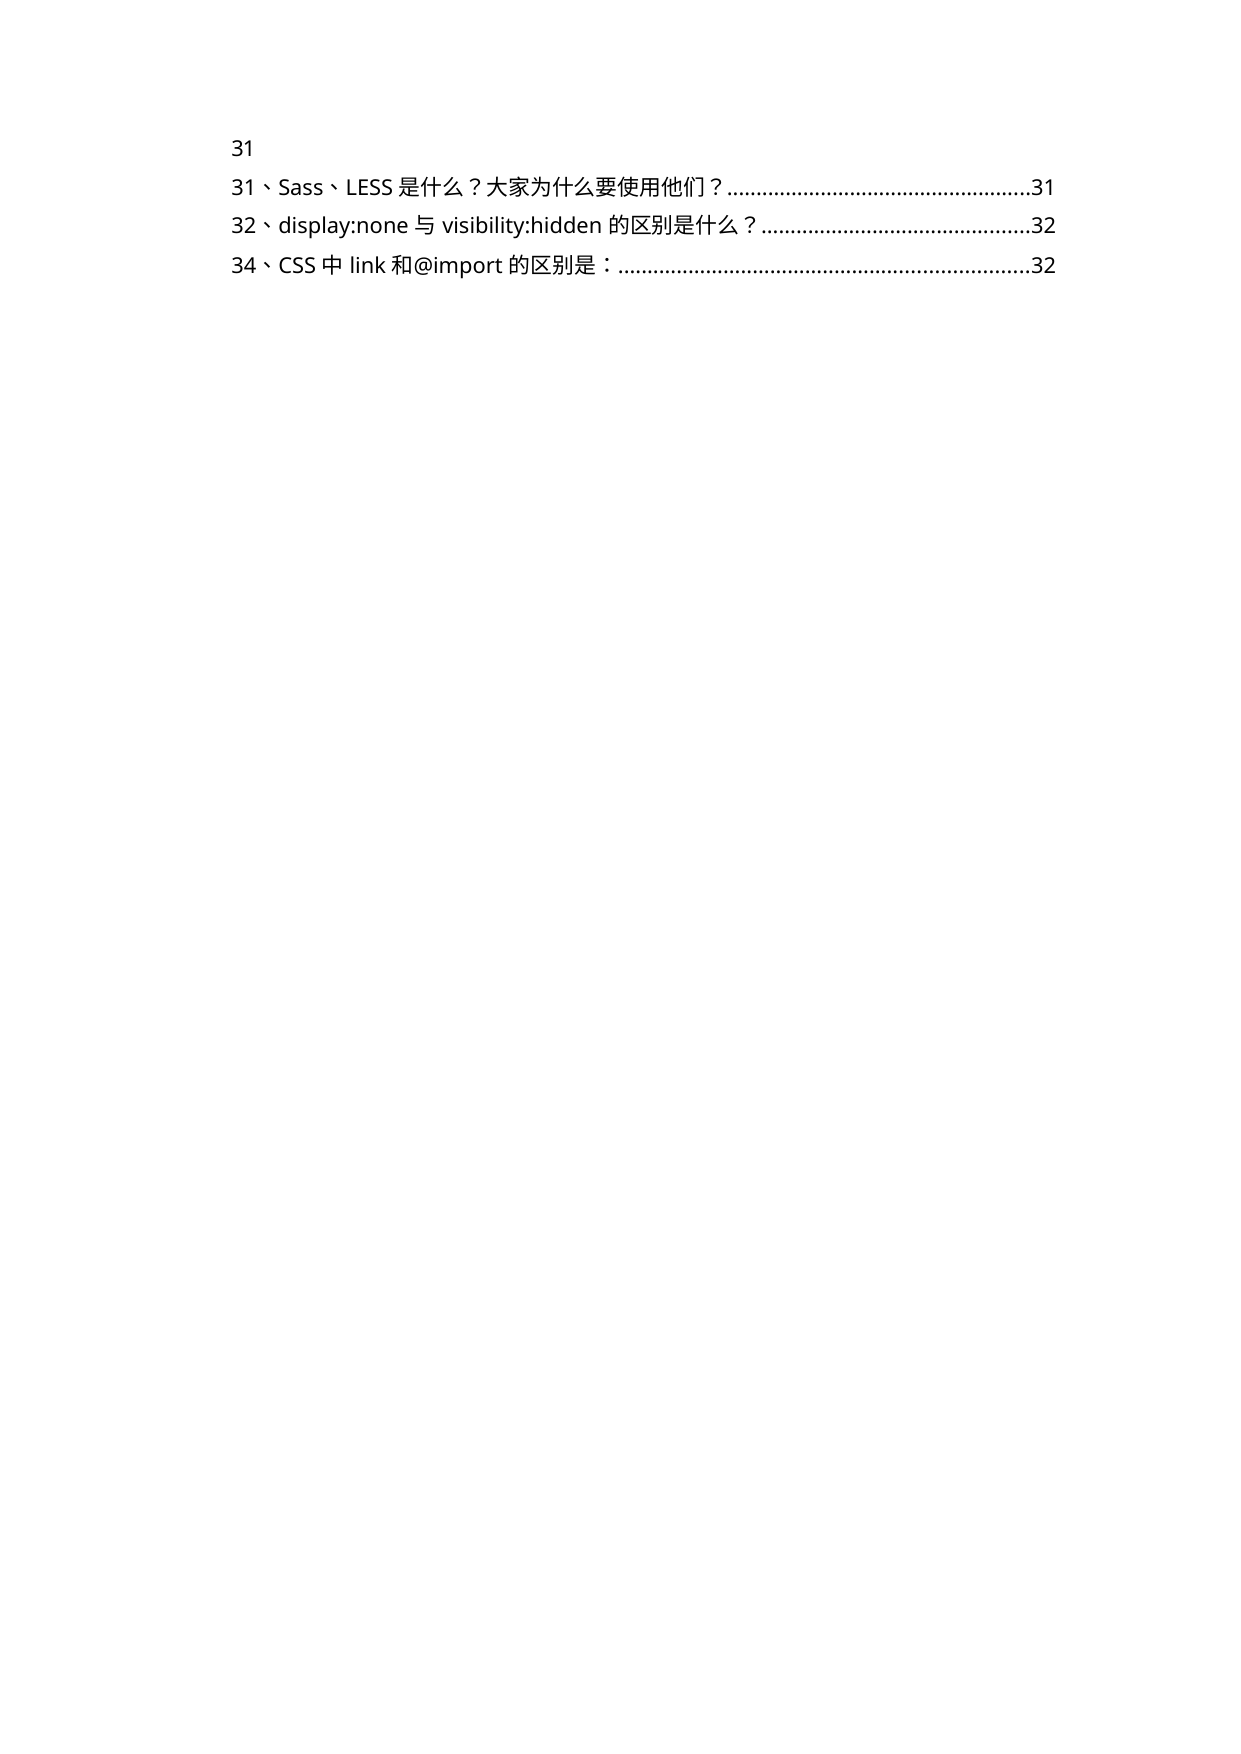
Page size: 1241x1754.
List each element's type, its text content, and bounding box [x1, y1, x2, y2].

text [231, 133, 1053, 163]
text 32、display:none 与 visibility:hidden 的区别是什么？ 32 [231, 210, 1240, 240]
text 31、Sass、LESS 是什么？大家为什么要使用他们？ 31 [231, 173, 1240, 201]
text 34、CSS 中 link 和@import 的区别是： 32 [231, 249, 1240, 279]
